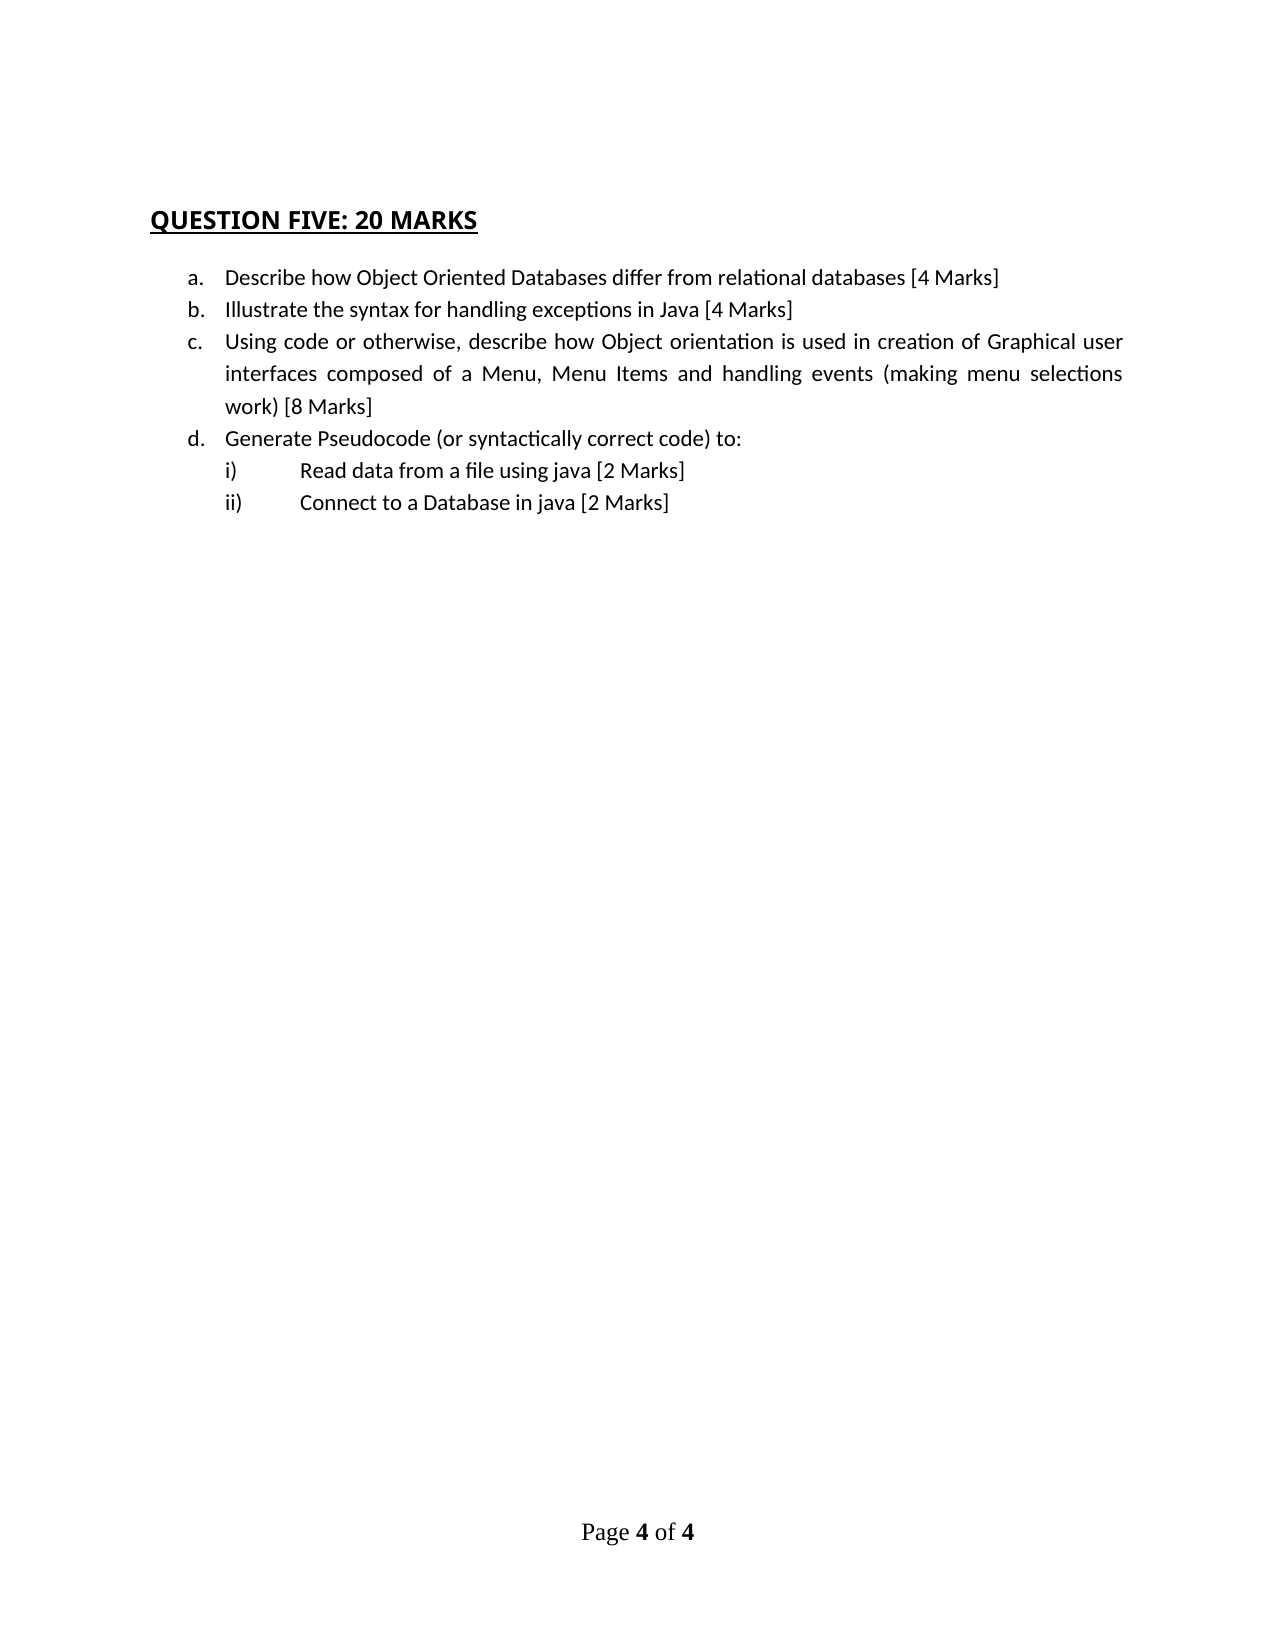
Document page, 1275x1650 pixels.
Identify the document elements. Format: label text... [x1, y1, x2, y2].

list Connect to a Database in java [2 Marks] [225, 488, 1125, 516]
list Describe how Object Oriented Databases differ from relational databases [4 Marks] [187, 263, 1125, 291]
list Read data from a file using java [2 Marks] [225, 456, 1125, 484]
list Illustrate the syntax for handling exceptions in Java [4 Marks] [187, 295, 1125, 323]
list Generate Pseudocode (or syntactically correct code) to: [187, 424, 1125, 452]
list Using code or otherwise, describe how Object orientation is used in creation of Graphical user interfaces composed of a Menu, Menu Items and handling events (making menu selections work) [8 Marks] [187, 327, 1125, 420]
text QUESTION FIVE: 20 MARKS [150, 203, 1125, 237]
